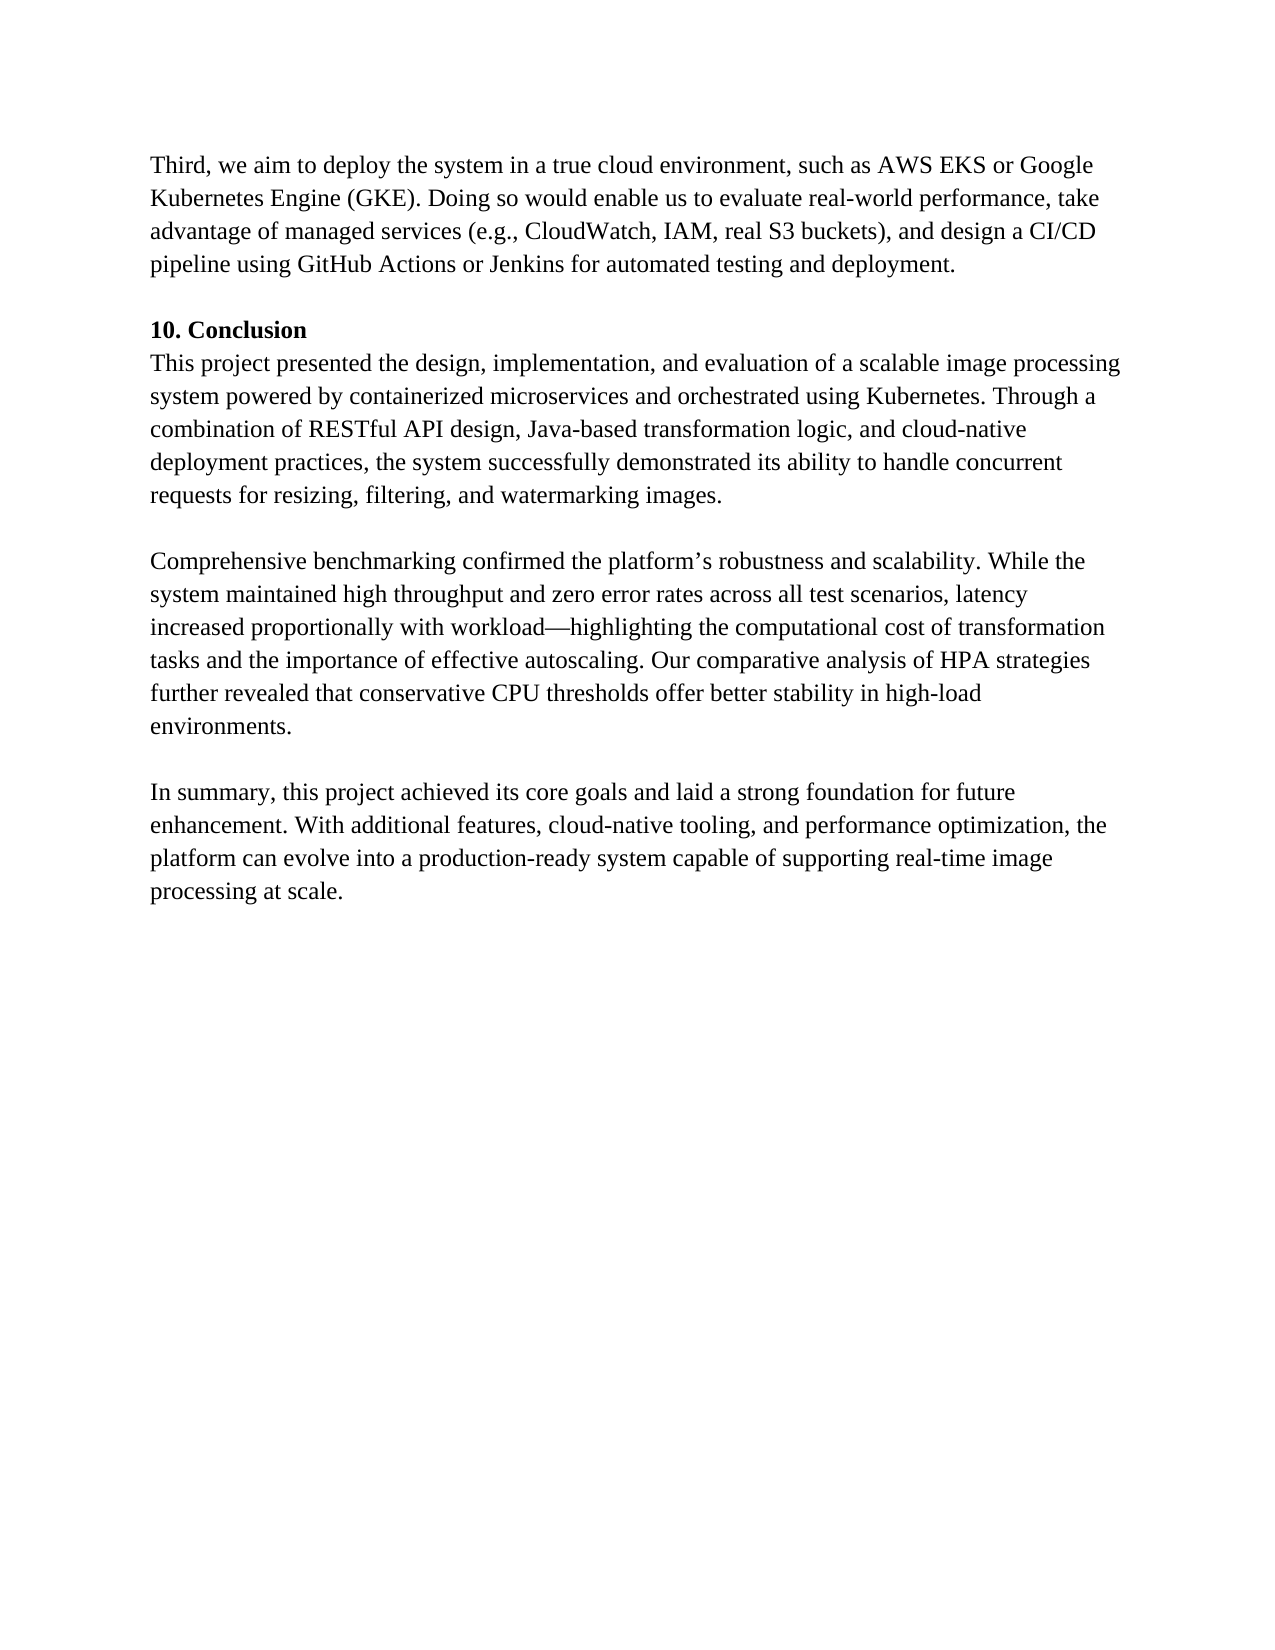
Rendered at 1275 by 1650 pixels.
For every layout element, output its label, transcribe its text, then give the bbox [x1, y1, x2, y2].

text In summary, this project achieved its core goals and laid a strong foundation for future enhancement. With additional features, cloud-native tooling, and performance optimization, the platform can evolve into a production-ready system capable of supporting real-time image processing at scale. [150, 777, 1125, 905]
text Third, we aim to deploy the system in a true cloud environment, such as AWS EKS or Google Kubernetes Engine (GKE). Doing so would enable us to evaluate real-world performance, take advantage of managed services (e.g., CloudWatch, IAM, real S3 buckets), and design a CI/CD pipeline using GitHub Actions or Jenkins for automated testing and deployment. [150, 150, 1125, 278]
text 10. Conclusion [150, 315, 1125, 344]
text Comprehensive benchmarking confirmed the platform’s robustness and scalability. While the system maintained high throughput and zero error rates across all test scenarios, latency increased proportionally with workload—highlighting the computational cost of transformation tasks and the importance of effective autoscaling. Our comparative analysis of HPA strategies further revealed that conservative CPU thresholds offer better stability in high-load environments. [150, 546, 1125, 740]
text This project presented the design, implementation, and evaluation of a scalable image processing system powered by containerized microservices and orchestrated using Kubernetes. Through a combination of RESTful API design, Java-based transformation logic, and cloud-native deployment practices, the system successfully demonstrated its ability to handle concurrent requests for resizing, filtering, and watermarking images. [150, 348, 1125, 509]
